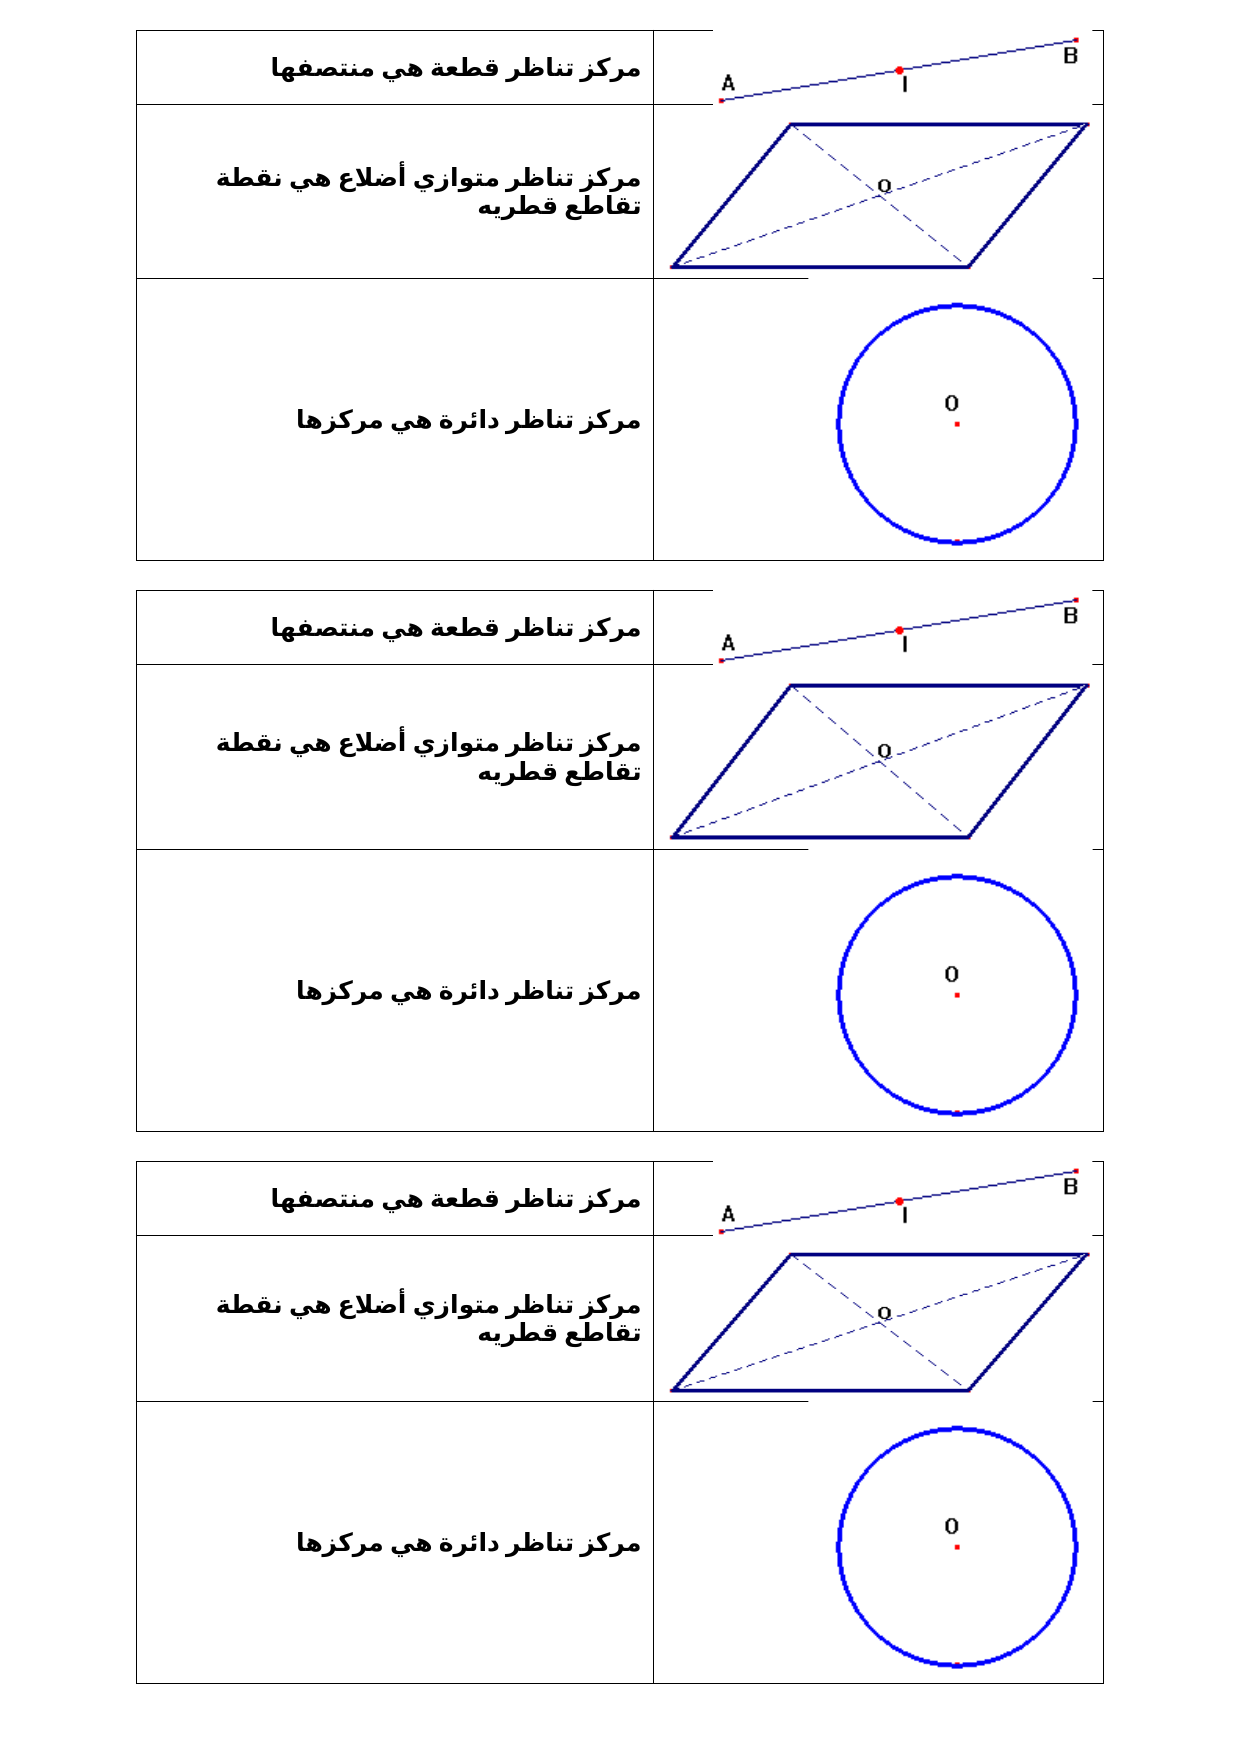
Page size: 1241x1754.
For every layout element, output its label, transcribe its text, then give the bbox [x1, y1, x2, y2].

table_cell مركز تناظر دائرة هي مركزها [137, 279, 653, 560]
table_cell [1093, 850, 1103, 1131]
table_cell [654, 1236, 664, 1401]
picture [664, 30, 1093, 560]
table_header [654, 591, 713, 664]
table_header [654, 31, 713, 104]
picture [664, 1161, 1093, 1683]
table_cell [1093, 105, 1103, 277]
table_cell مركز تناظر متوازي أضلاع هي نقطة تقاطع قطريه [137, 1236, 653, 1401]
table_cell [654, 1402, 808, 1683]
table_header مركز تناظر قطعة هي منتصفها [137, 31, 653, 104]
table_header [1093, 1162, 1103, 1235]
table_cell [1093, 279, 1103, 560]
table_cell مركز تناظر دائرة هي مركزها [137, 850, 653, 1131]
table_cell [1093, 1402, 1103, 1683]
table_cell مركز تناظر دائرة هي مركزها [137, 1402, 653, 1683]
table_cell مركز تناظر متوازي أضلاع هي نقطة تقاطع قطريه [137, 105, 653, 277]
picture [664, 590, 1093, 1131]
table_cell مركز تناظر متوازي أضلاع هي نقطة تقاطع قطريه [137, 665, 653, 849]
table_header مركز تناظر قطعة هي منتصفها [137, 1162, 653, 1235]
table_cell [654, 279, 808, 560]
table_cell [654, 665, 664, 849]
table_header [1093, 31, 1103, 104]
table_header مركز تناظر قطعة هي منتصفها [137, 591, 653, 664]
table_cell [654, 105, 664, 277]
table_header [654, 1162, 713, 1235]
table_header [1093, 591, 1103, 664]
table_cell [1093, 1236, 1103, 1401]
table_cell [654, 850, 808, 1131]
table_cell [1093, 665, 1103, 849]
